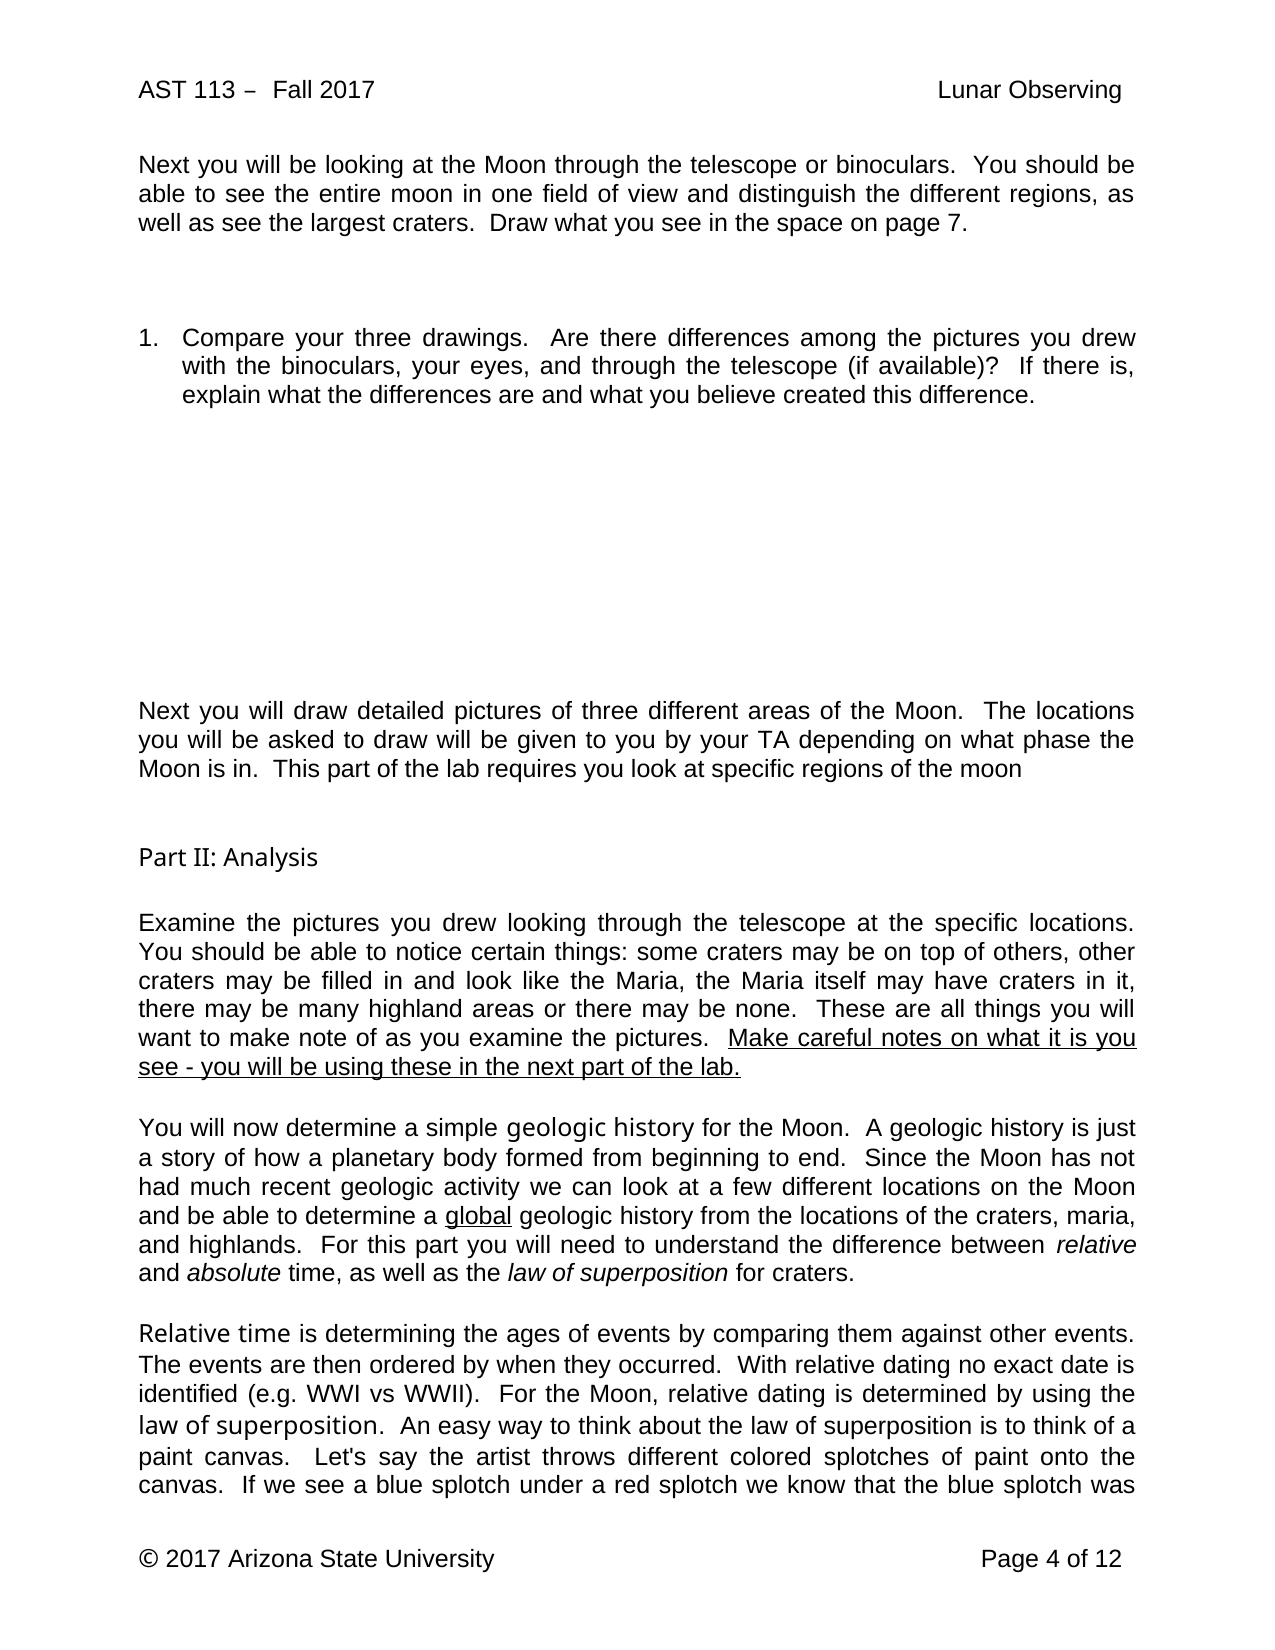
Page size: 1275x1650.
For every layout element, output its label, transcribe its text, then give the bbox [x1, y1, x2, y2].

text Examine the pictures you drew looking through the telescope at the specific locations. You should be able to notice certain things: some craters may be on top of others, other craters may be filled in and look like the Maria, the Maria itself may have craters in it, there may be many highland areas or there may be none. These are all things you will want to make note of as you examine the pictures. Make careful notes on what it is you see - you will be using these in the next part of the lab. [138, 908, 1137, 1081]
text Next you will be looking at the Moon through the telescope or binoculars. You should be able to see the entire moon in one field of view and distinguish the different regions, as well as see the largest craters. Draw what you see in the space on page 7. [138, 150, 1137, 236]
text You will now determine a simple geologic history for the Moon. A geologic history is just a story of how a planetary body formed from beginning to end. Since the Moon has not had much recent geologic activity we can look at a few different locations on the Moon and be able to determine a global geologic history from the locations of the craters, maria, and highlands. For this part you will need to understand the difference between relative and absolute time, as well as the law of superposition for craters. [138, 1109, 1137, 1287]
text Next you will draw detailed pictures of three different areas of the Moon. The locations you will be asked to draw will be given to you by your TA depending on what phase the Moon is in. This part of the lab requires you look at specific regions of the moon [138, 696, 1137, 782]
list Compare your three drawings. Are there differences among the pictures you drew with the binoculars, your eyes, and through the telescope (if available)? If there is, explain what the differences are and what you believe created this difference. [138, 322, 1137, 409]
text Part II: Analysis [138, 840, 1137, 874]
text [138, 1316, 1137, 1499]
